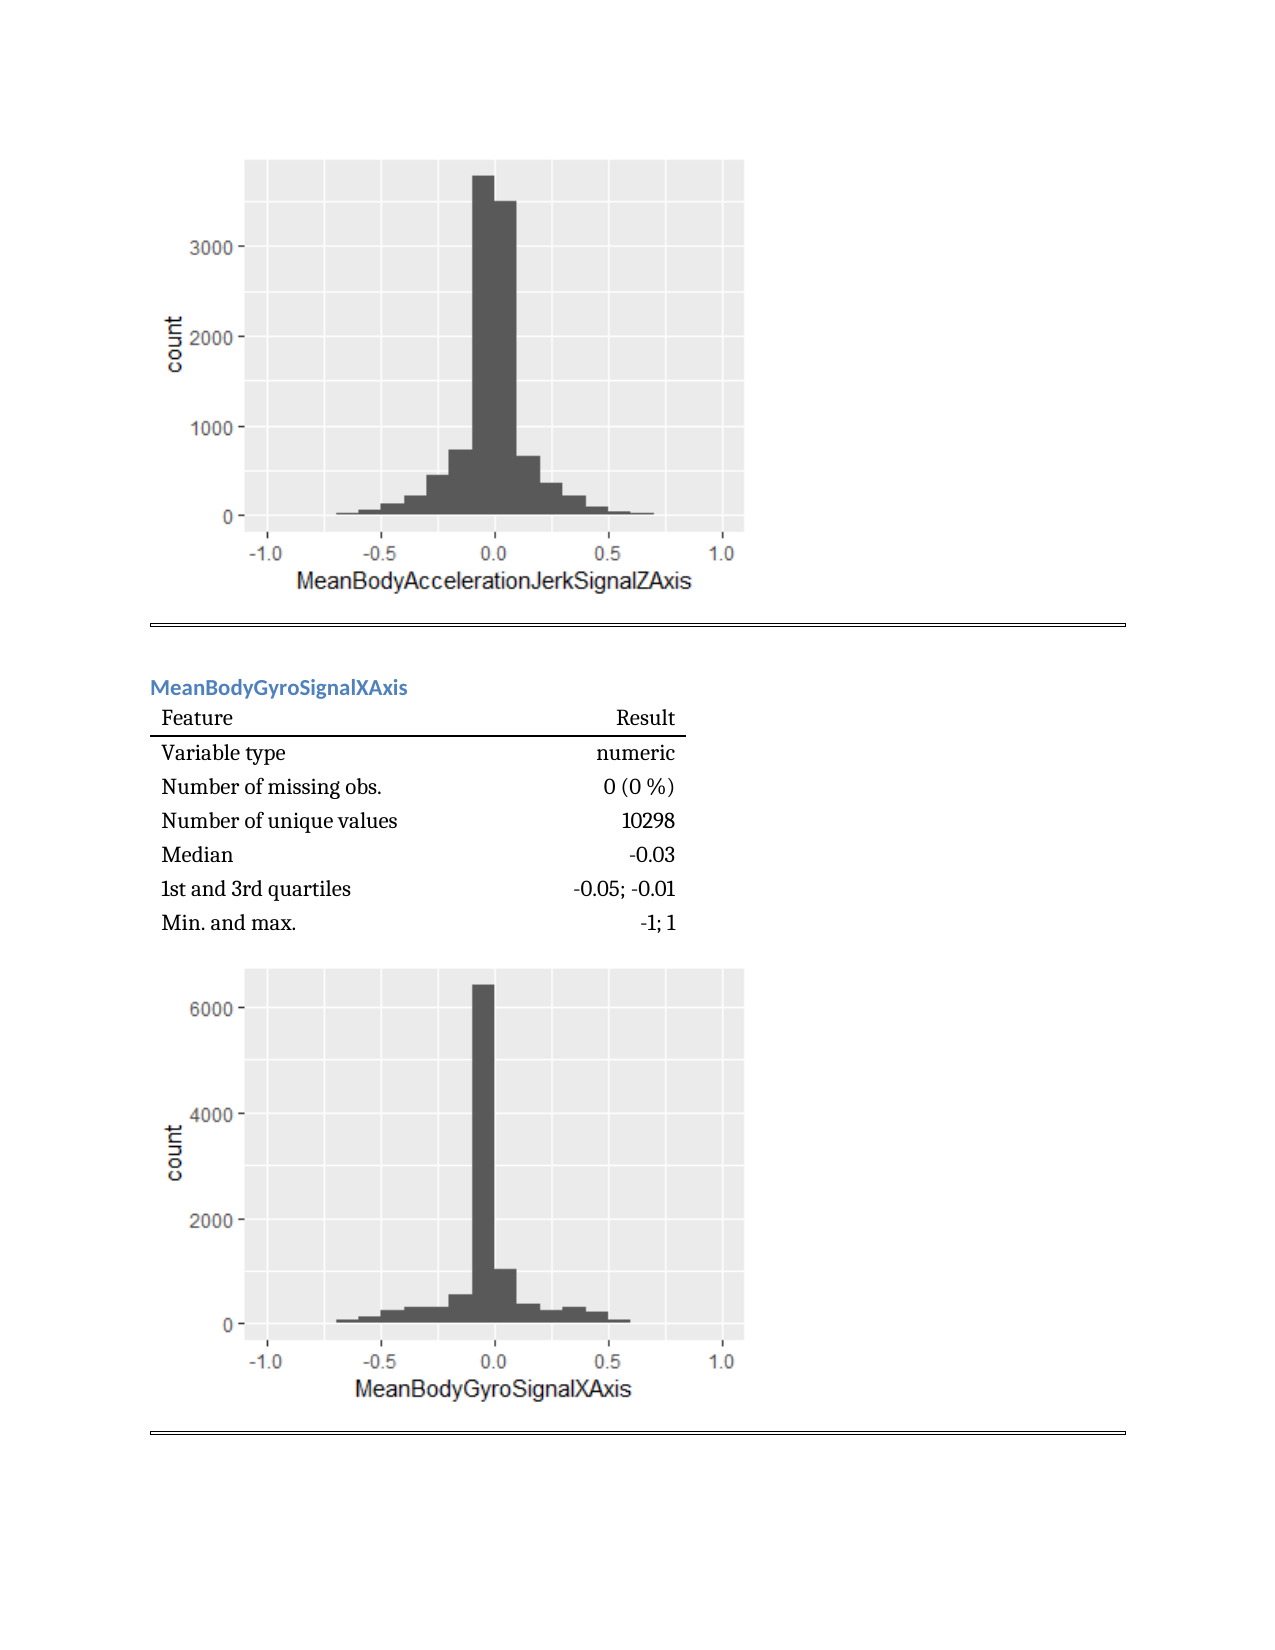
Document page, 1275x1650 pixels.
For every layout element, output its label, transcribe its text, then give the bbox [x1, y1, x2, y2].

table_cell 0 (0 %) [507, 770, 686, 804]
subtitle MeanBodyGyroSignalXAxis [150, 673, 1125, 701]
table_cell -0.05; -0.01 [507, 872, 686, 906]
table_cell Number of missing obs. [150, 770, 507, 804]
table_cell -1; 1 [507, 906, 686, 939]
table_cell numeric [507, 737, 686, 770]
table_cell Variable type [150, 737, 507, 770]
table_cell 1st and 3rd quartiles [150, 872, 507, 906]
picture [150, 150, 757, 605]
table_cell 10298 [507, 804, 686, 838]
table_cell Number of unique values [150, 804, 507, 838]
table_header Feature [150, 701, 507, 735]
picture [150, 958, 757, 1413]
table_cell -0.03 [507, 838, 686, 872]
table_cell Min. and max. [150, 906, 507, 939]
table_cell Median [150, 838, 507, 872]
table_header Result [507, 701, 686, 735]
